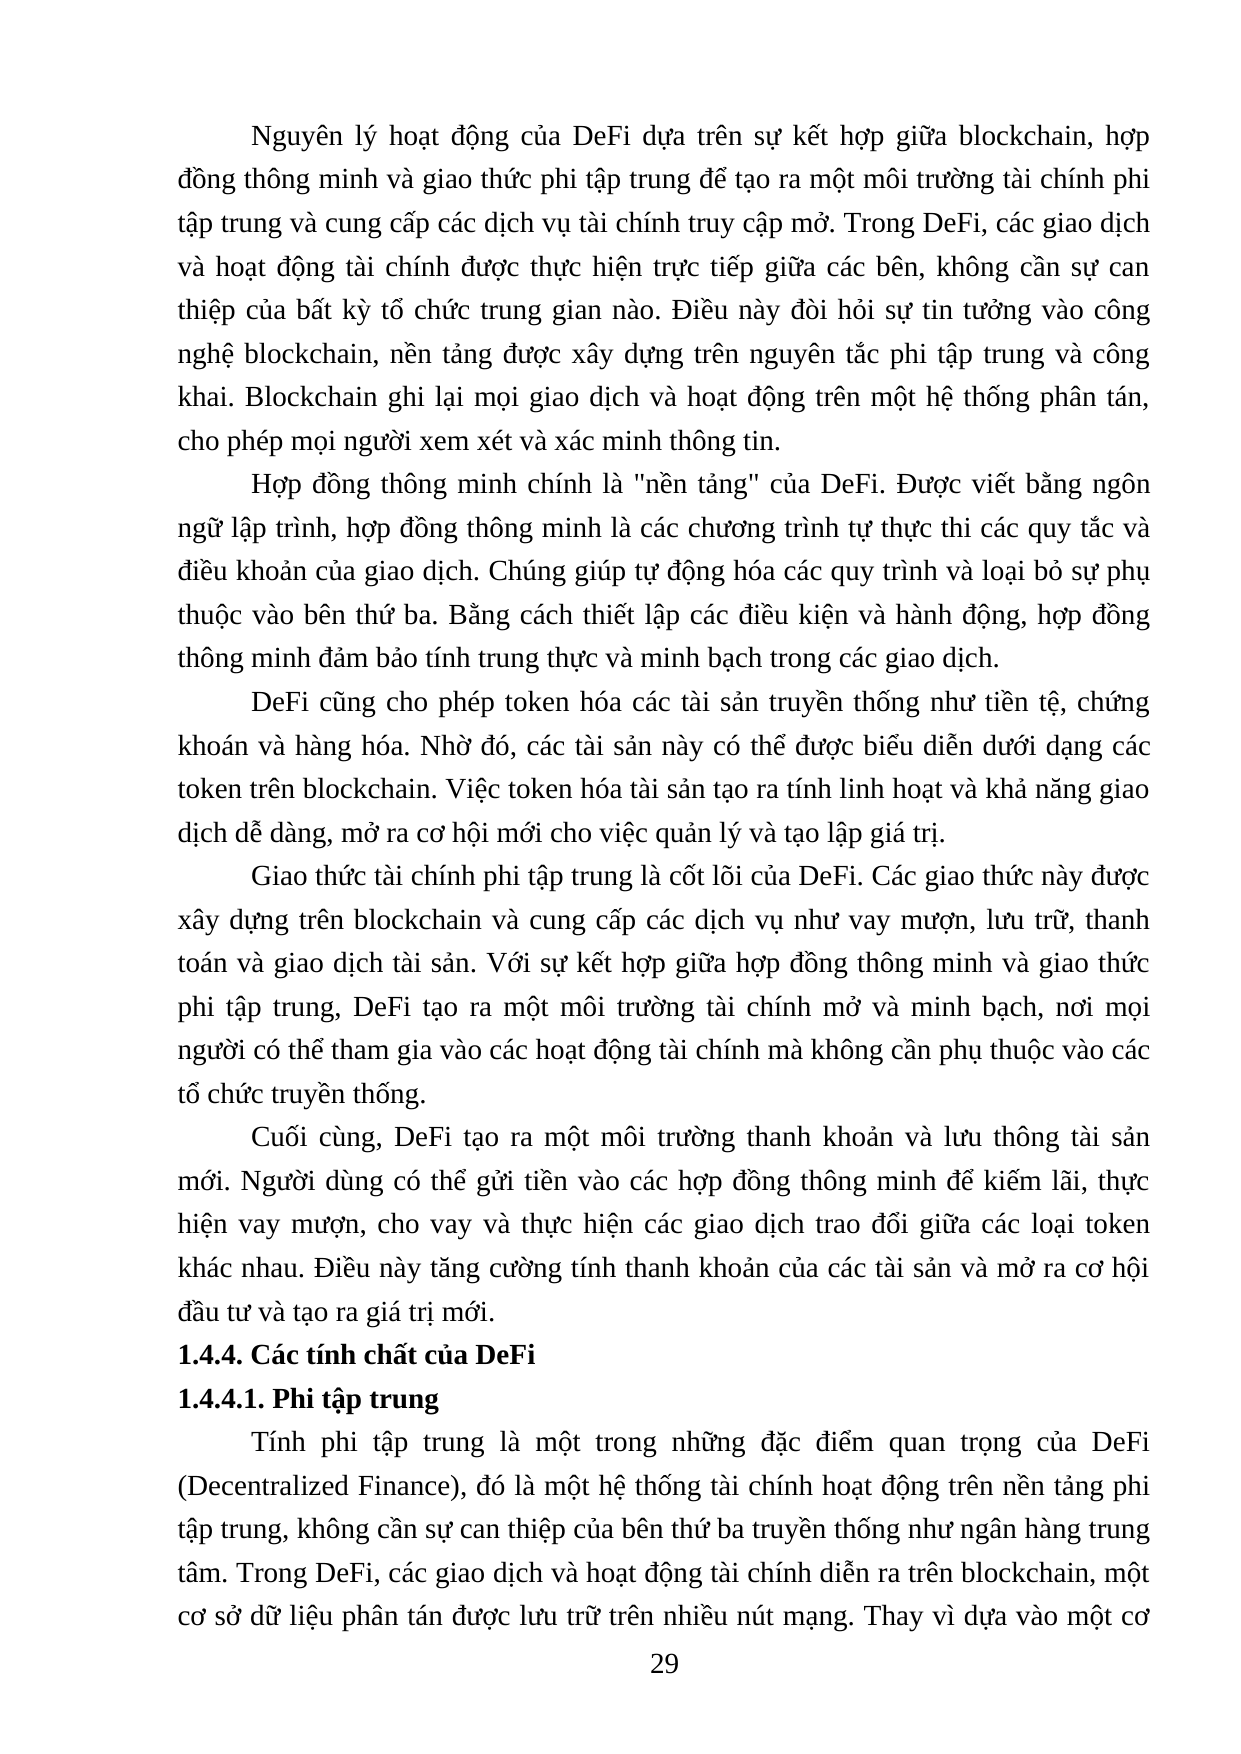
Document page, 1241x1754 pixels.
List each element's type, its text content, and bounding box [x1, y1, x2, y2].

list Hợp đồng thông minh chính là "nền tảng" của DeFi. Được viết bằng ngôn ngữ lập trình, hợp đồng thông minh là các chương trình tự thực thi các quy tắc và điều khoản của giao dịch. Chúng giúp tự động hóa các quy trình và loại bỏ sự phụ thuộc vào bên thứ ba. Bằng cách thiết lập các điều kiện và hành động, hợp đồng thông minh đảm bảo tính trung thực và minh bạch trong các giao dịch. [177, 466, 1152, 674]
list DeFi cũng cho phép token hóa các tài sản truyền thống như tiền tệ, chứng khoán và hàng hóa. Nhờ đó, các tài sản này có thể được biểu diễn dưới dạng các token trên blockchain. Việc token hóa tài sản tạo ra tính linh hoạt và khả năng giao dịch dễ dàng, mở ra cơ hội mới cho việc quản lý và tạo lập giá trị. [177, 684, 1152, 848]
list Nguyên lý hoạt động của DeFi dựa trên sự kết hợp giữa blockchain, hợp đồng thông minh và giao thức phi tập trung để tạo ra một môi trường tài chính phi tập trung và cung cấp các dịch vụ tài chính truy cập mở. Trong DeFi, các giao dịch và hoạt động tài chính được thực hiện trực tiếp giữa các bên, không cần sự can thiệp của bất kỳ tổ chức trung gian nào. Điều này đòi hỏi sự tin tưởng vào công nghệ blockchain, nền tảng được xây dựng trên nguyên tắc phi tập trung và công khai. Blockchain ghi lại mọi giao dịch và hoạt động trên một hệ thống phân tán, cho phép mọi người xem xét và xác minh thông tin. [177, 118, 1152, 456]
text Các tính chất của DeFi [177, 1337, 1152, 1371]
list Giao thức tài chính phi tập trung là cốt lõi của DeFi. Các giao thức này được xây dựng trên blockchain và cung cấp các dịch vụ như vay mượn, lưu trữ, thanh toán và giao dịch tài sản. Với sự kết hợp giữa hợp đồng thông minh và giao thức phi tập trung, DeFi tạo ra một môi trường tài chính mở và minh bạch, nơi mọi người có thể tham gia vào các hoạt động tài chính mà không cần phụ thuộc vào các tổ chức truyền thống. [177, 858, 1152, 1109]
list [177, 1424, 1152, 1632]
text Phi tập trung [177, 1381, 1152, 1414]
list Cuối cùng, DeFi tạo ra một môi trường thanh khoản và lưu thông tài sản mới. Người dùng có thể gửi tiền vào các hợp đồng thông minh để kiếm lãi, thực hiện vay mượn, cho vay và thực hiện các giao dịch trao đổi giữa các loại token khác nhau. Điều này tăng cường tính thanh khoản của các tài sản và mở ra cơ hội đầu tư và tạo ra giá trị mới. [177, 1119, 1152, 1327]
